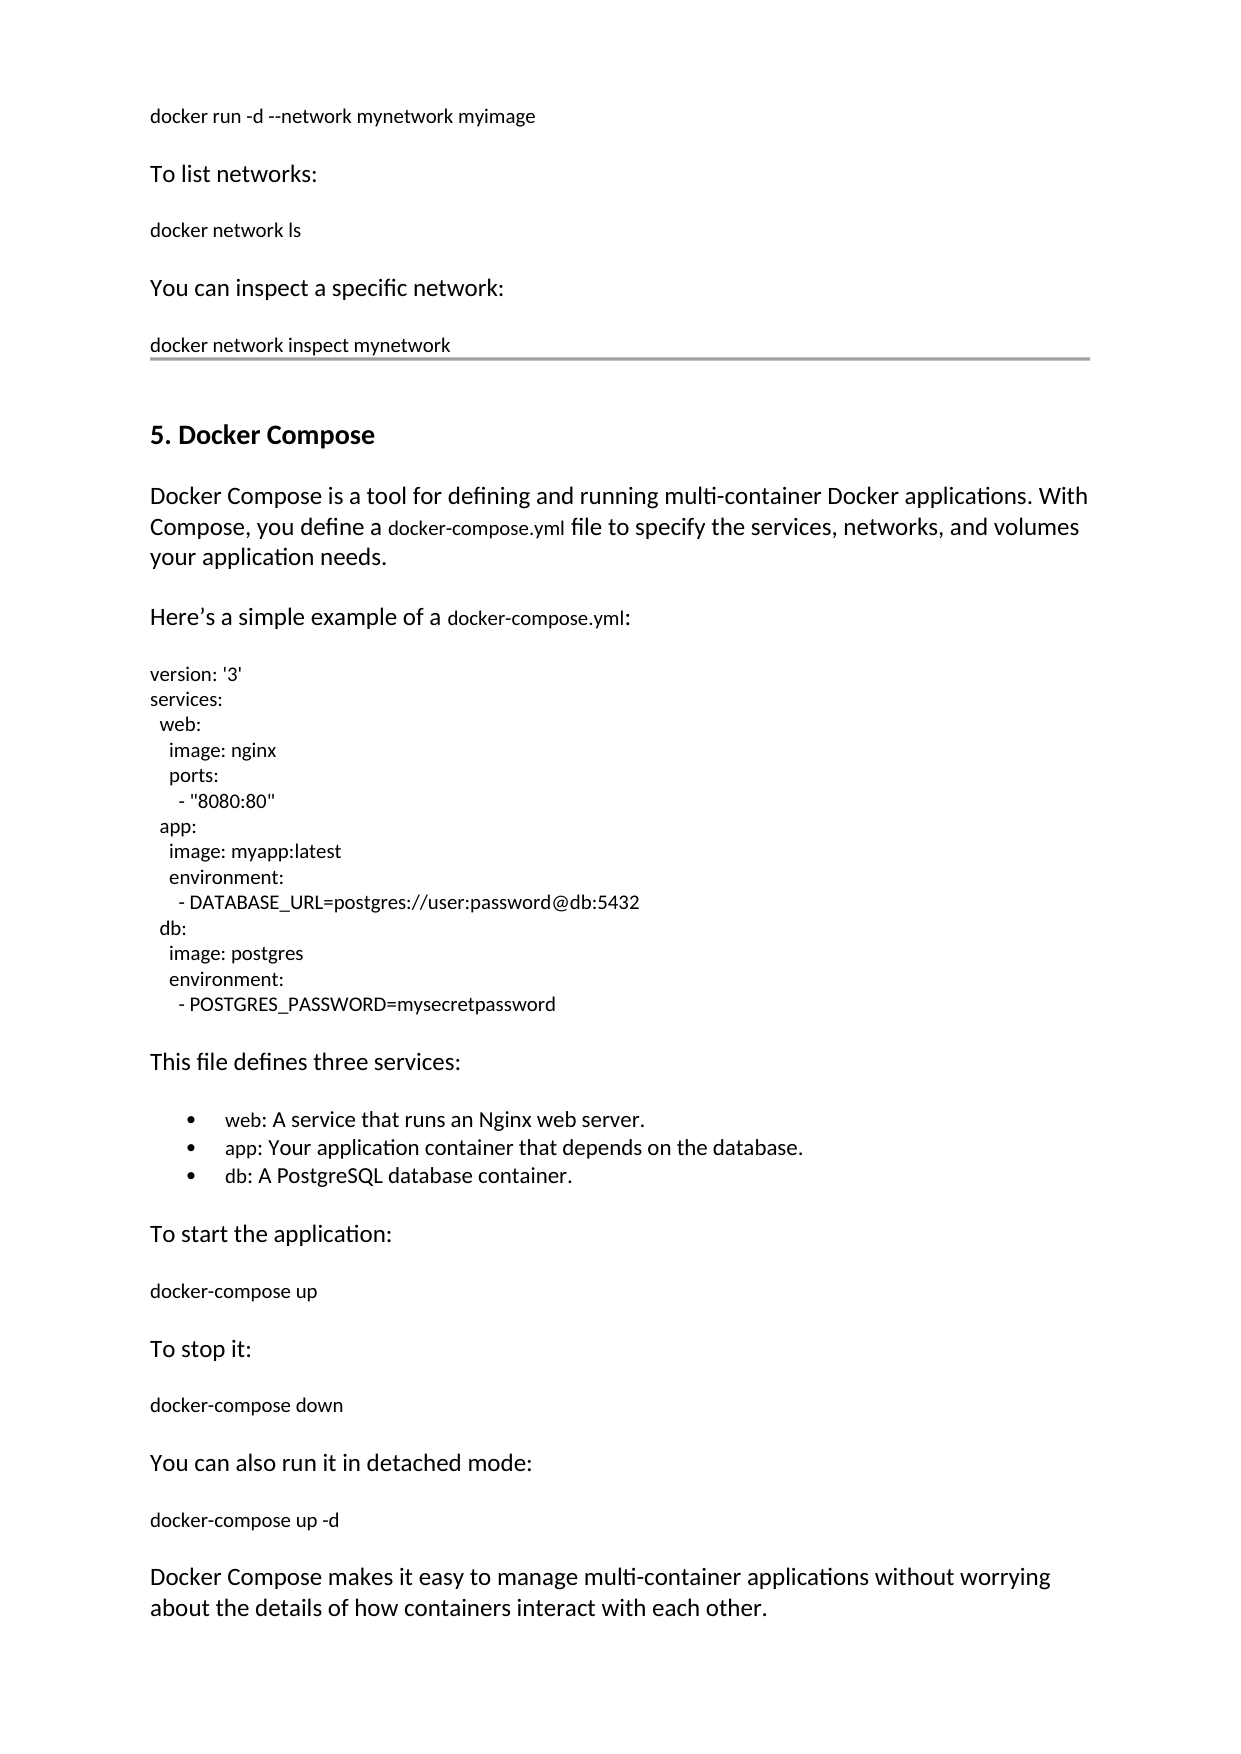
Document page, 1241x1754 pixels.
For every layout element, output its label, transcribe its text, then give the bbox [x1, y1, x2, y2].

list app: Your application container that depends on the database. [187, 1133, 1090, 1161]
text To stop it: [150, 1333, 1090, 1363]
text You can inspect a specific network: [150, 272, 1090, 303]
text image: postgres [150, 940, 1090, 966]
text version: '3' [150, 661, 1090, 686]
text environment: [150, 966, 1090, 991]
text You can also run it in detached mode: [150, 1447, 1090, 1478]
text web: [150, 712, 1090, 737]
text Here’s a simple example of a docker-compose.yml: [150, 601, 1090, 632]
text ports: [150, 762, 1090, 788]
text - POSTGRES_PASSWORD=mysecretpassword [150, 991, 1090, 1017]
text - DATABASE_URL=postgres://user:password@db:5432 [150, 889, 1090, 915]
text Docker Compose makes it easy to manage multi-container applications without worrying about the details of how containers interact with each other. [150, 1561, 1090, 1622]
text To start the application: [150, 1219, 1090, 1249]
text docker network ls [150, 218, 1090, 243]
text Docker Compose is a tool for defining and running multi-container Docker applications. With Compose, you define a docker-compose.yml file to specify the services, networks, and volumes your application needs. [150, 480, 1090, 572]
text docker-compose up -d [150, 1507, 1090, 1532]
subtitle 5. Docker Compose [150, 417, 1090, 451]
text This file defines three services: [150, 1046, 1090, 1076]
text db: [150, 915, 1090, 940]
text environment: [150, 864, 1090, 889]
text docker-compose down [150, 1393, 1090, 1418]
list web: A service that runs an Nginx web server. [187, 1105, 1090, 1133]
text docker run -d --network mynetwork myimage [150, 103, 1090, 129]
text docker-compose up [150, 1278, 1090, 1304]
list db: A PostgreSQL database container. [187, 1161, 1090, 1189]
text app: [150, 813, 1090, 839]
text image: myapp:latest [150, 839, 1090, 864]
text services: [150, 686, 1090, 712]
text image: nginx [150, 737, 1090, 762]
text - "8080:80" [150, 788, 1090, 813]
text docker network inspect mynetwork [150, 332, 1090, 357]
text To list networks: [150, 158, 1090, 188]
